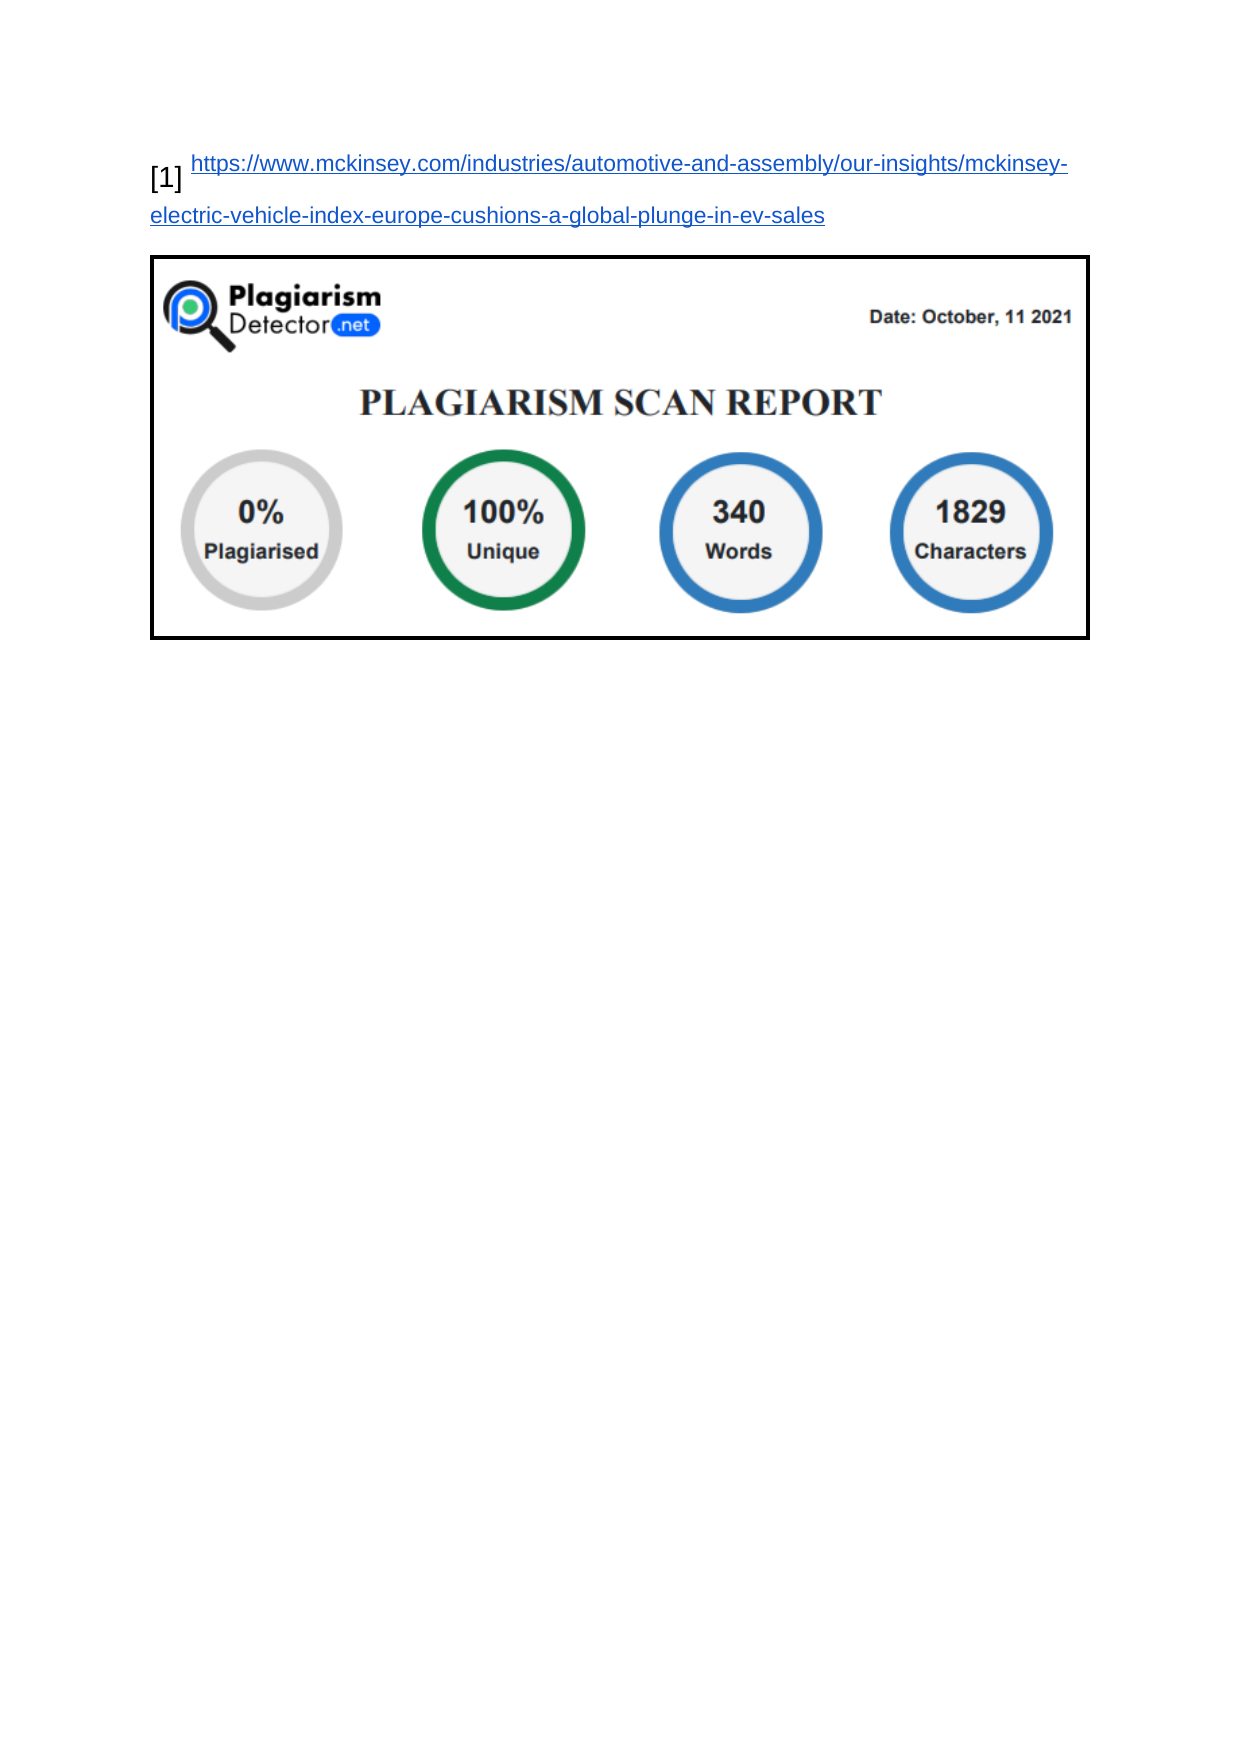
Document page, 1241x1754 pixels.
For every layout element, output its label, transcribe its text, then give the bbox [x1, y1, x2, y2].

picture [154, 259, 1086, 636]
text [1] https://www.mckinsey.com/industries/automotive-and-assembly/our-insights/mckinsey-electric-vehicle-index-europe-cushions-a-global-plunge-in-ev-sales [150, 150, 1090, 248]
